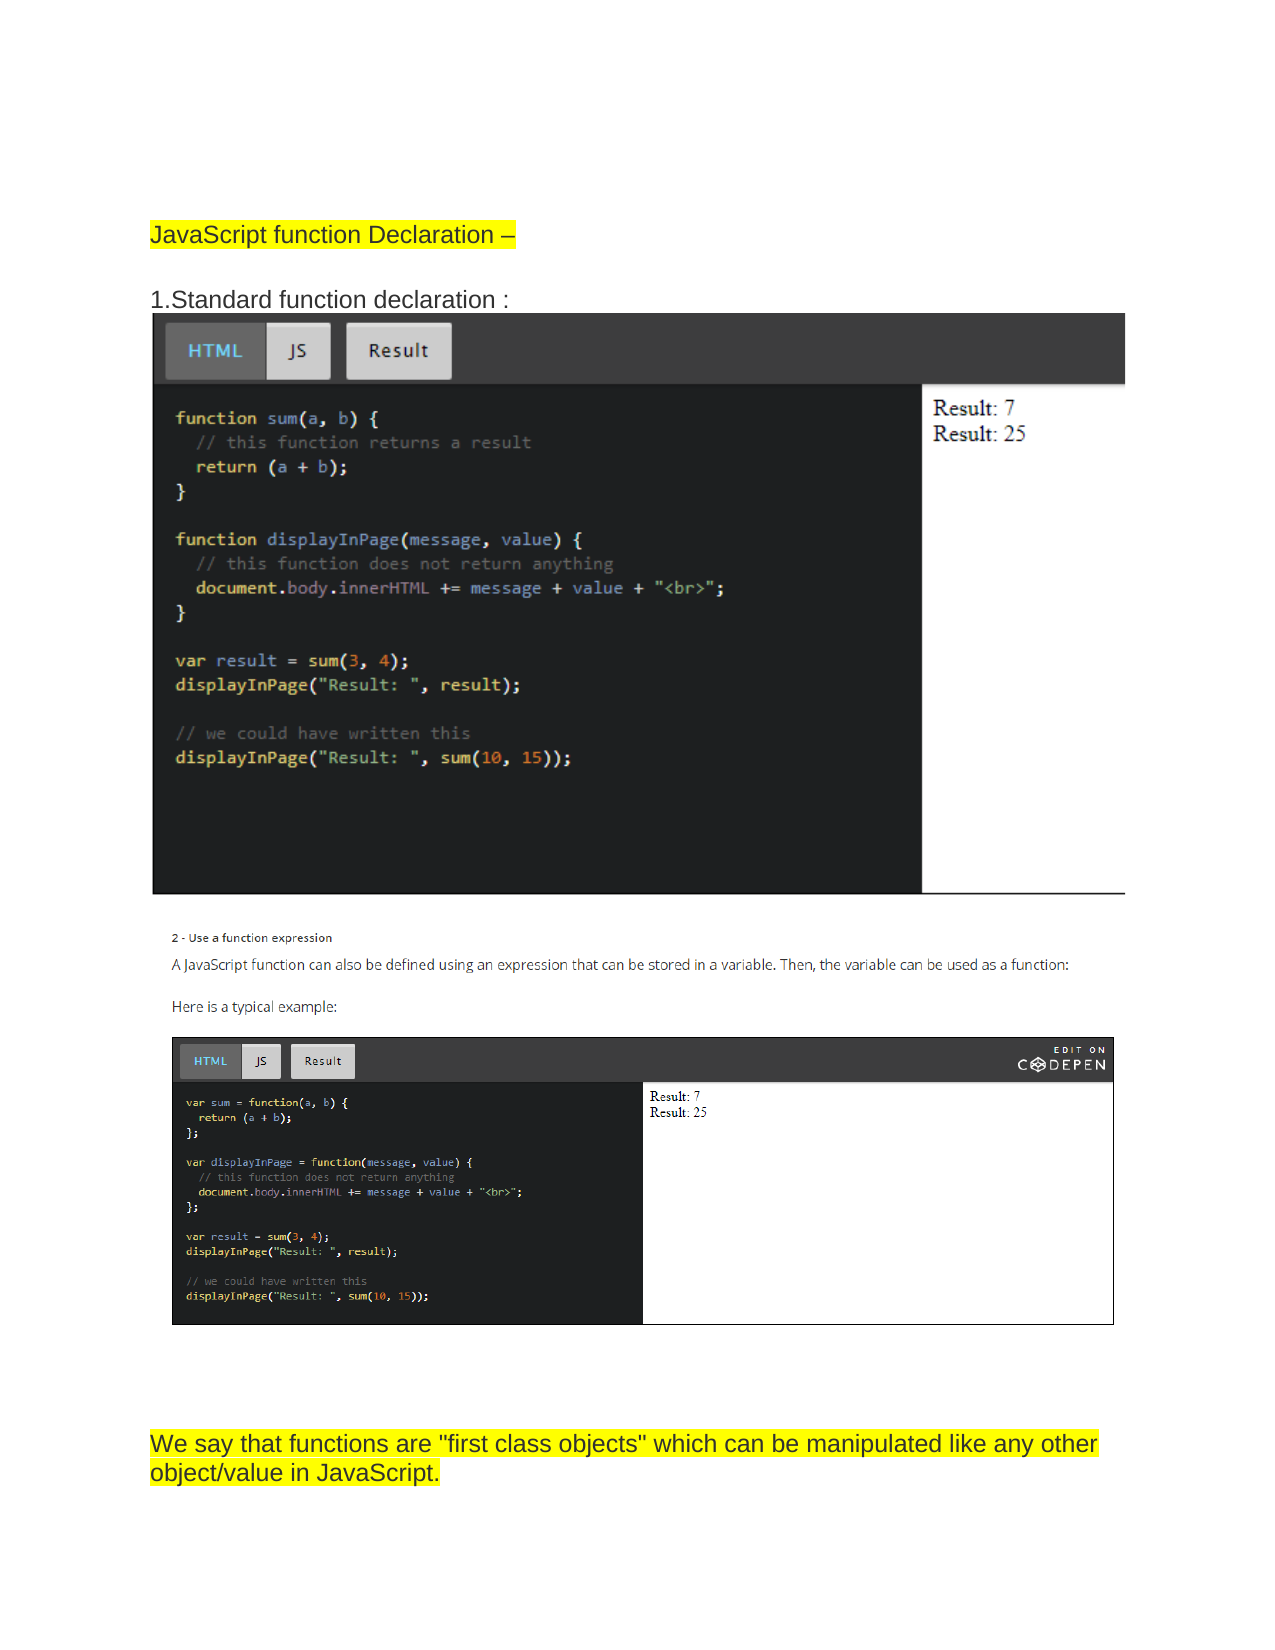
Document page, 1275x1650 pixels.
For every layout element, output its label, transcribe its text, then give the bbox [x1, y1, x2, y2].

text JavaScript function Declaration – [150, 214, 1125, 249]
picture [150, 924, 1125, 1334]
text 1.Standard function declaration : [150, 278, 1125, 313]
text We say that functions are "first class objects" which can be manipulated like any other object/value in JavaScript. [150, 1429, 1125, 1486]
picture [150, 313, 1125, 896]
